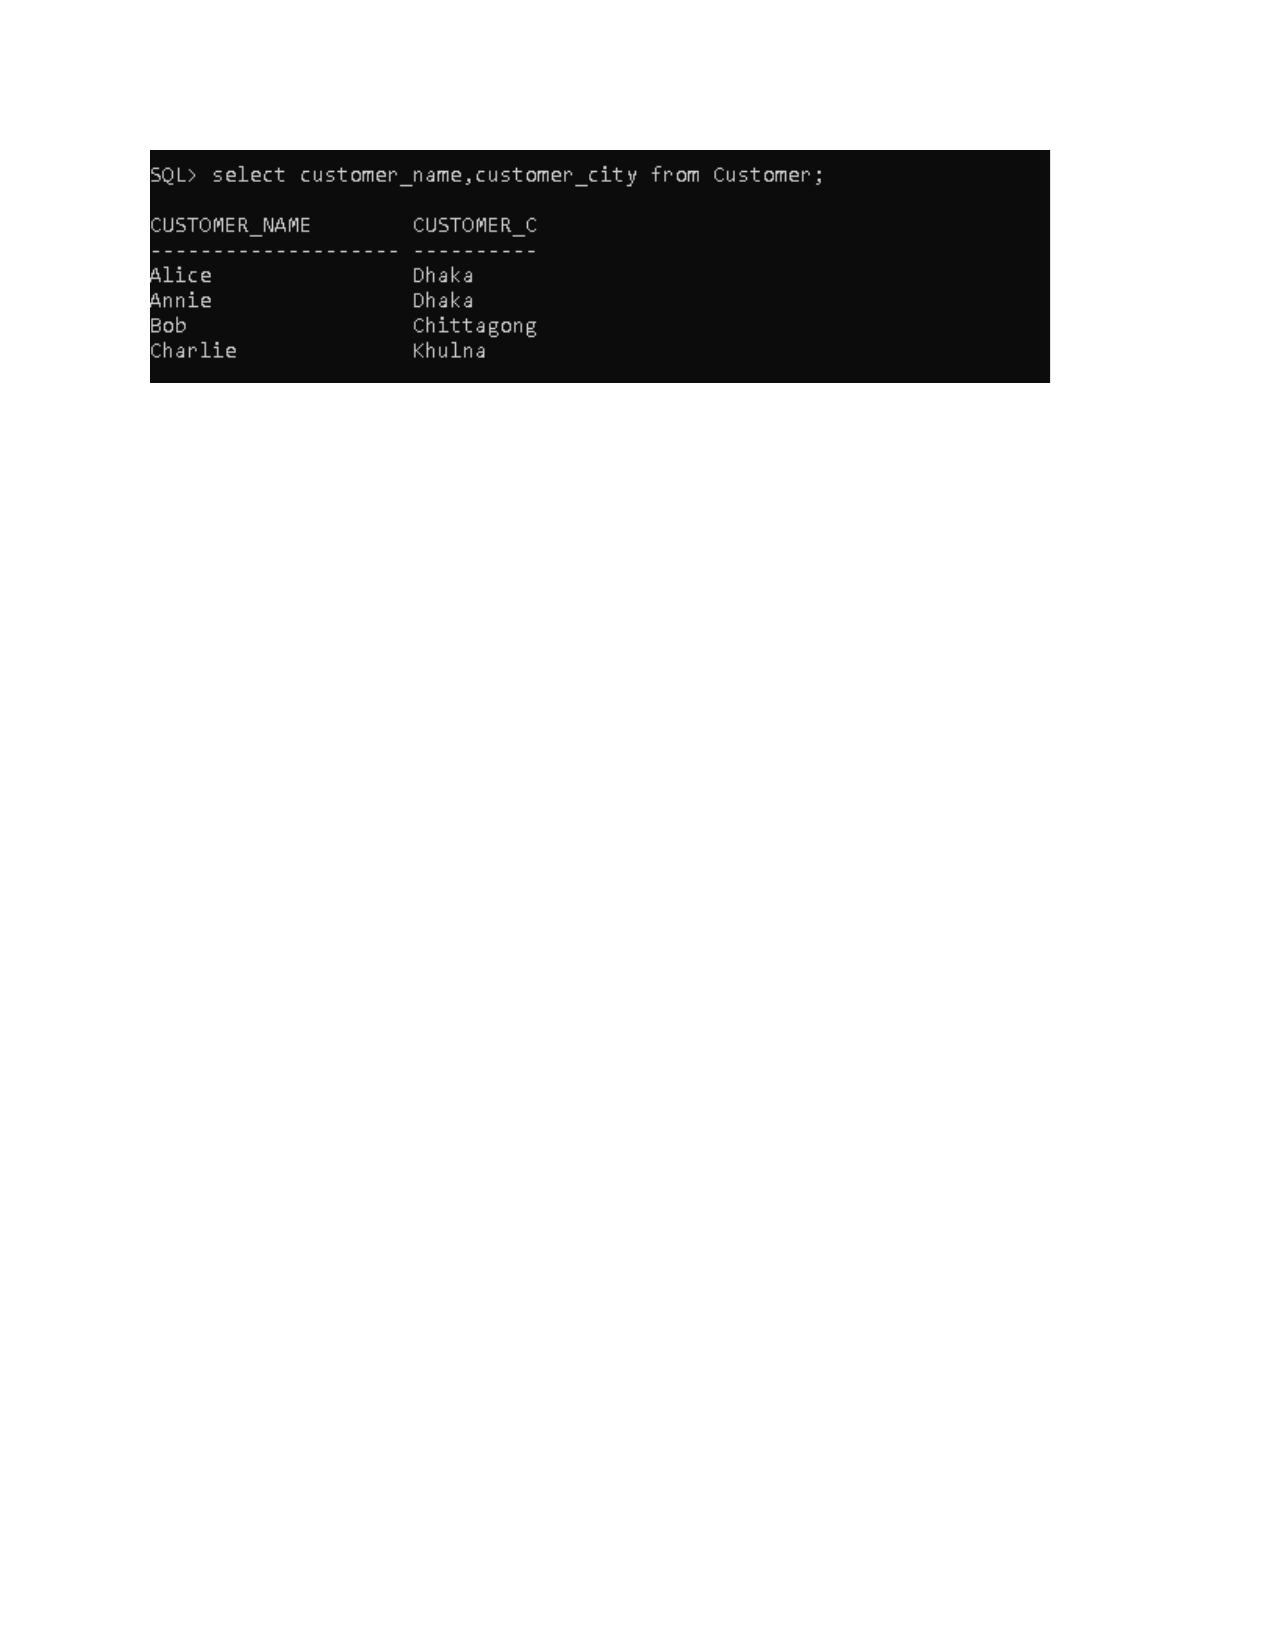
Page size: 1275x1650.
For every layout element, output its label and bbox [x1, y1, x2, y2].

picture [150, 150, 1050, 383]
